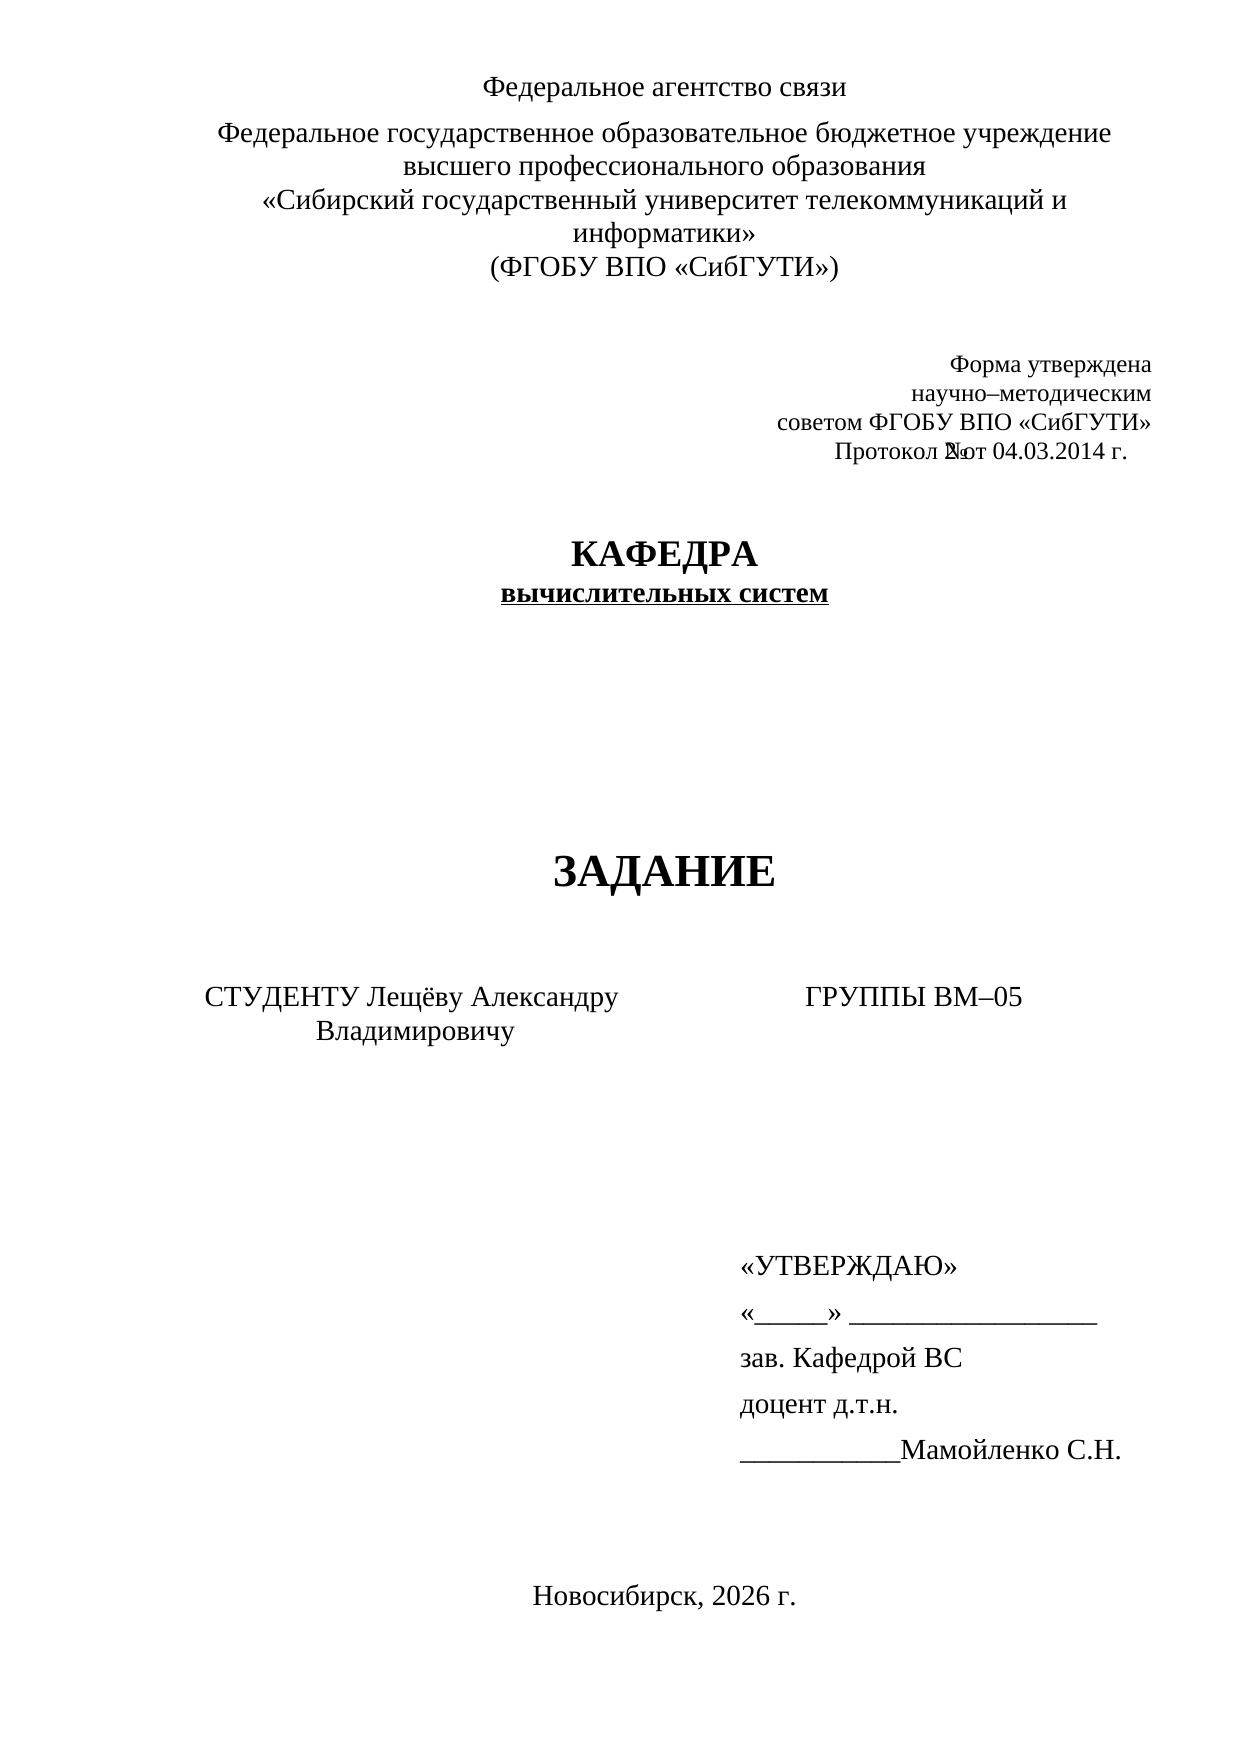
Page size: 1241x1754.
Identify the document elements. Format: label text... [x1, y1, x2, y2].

text КАФЕДРА [177, 532, 1152, 575]
table_header СТУДЕНТУ Владимировичу [166, 979, 664, 1046]
text зав. Кафедрой [740, 1340, 1152, 1373]
text «УТВЕРЖДАЮ» [740, 1248, 1152, 1281]
text Новосибирск, 2015 г. [177, 1578, 1152, 1612]
text Форма утверждена [664, 349, 1152, 378]
text Федеральное государственное образовательное бюджетное учреждение высшего профессионального образования [177, 115, 1152, 182]
text (ФГОБУ ВПО «СибГУТИ») [177, 249, 1152, 282]
table_header ГРУППЫ [664, 979, 1163, 1046]
text ЗАДАНИЕ [177, 843, 1152, 896]
text советом ФГОБУ ВПО «СибГУТИ» [664, 407, 1152, 436]
text «Сибирский государственный университет телекоммуникаций и информатики» [177, 182, 1152, 249]
text Федеральное агентство связи [177, 69, 1152, 102]
text научно–методическим [664, 378, 1152, 407]
text Протокол №2 от 04.03.2014 г. [664, 436, 1152, 464]
